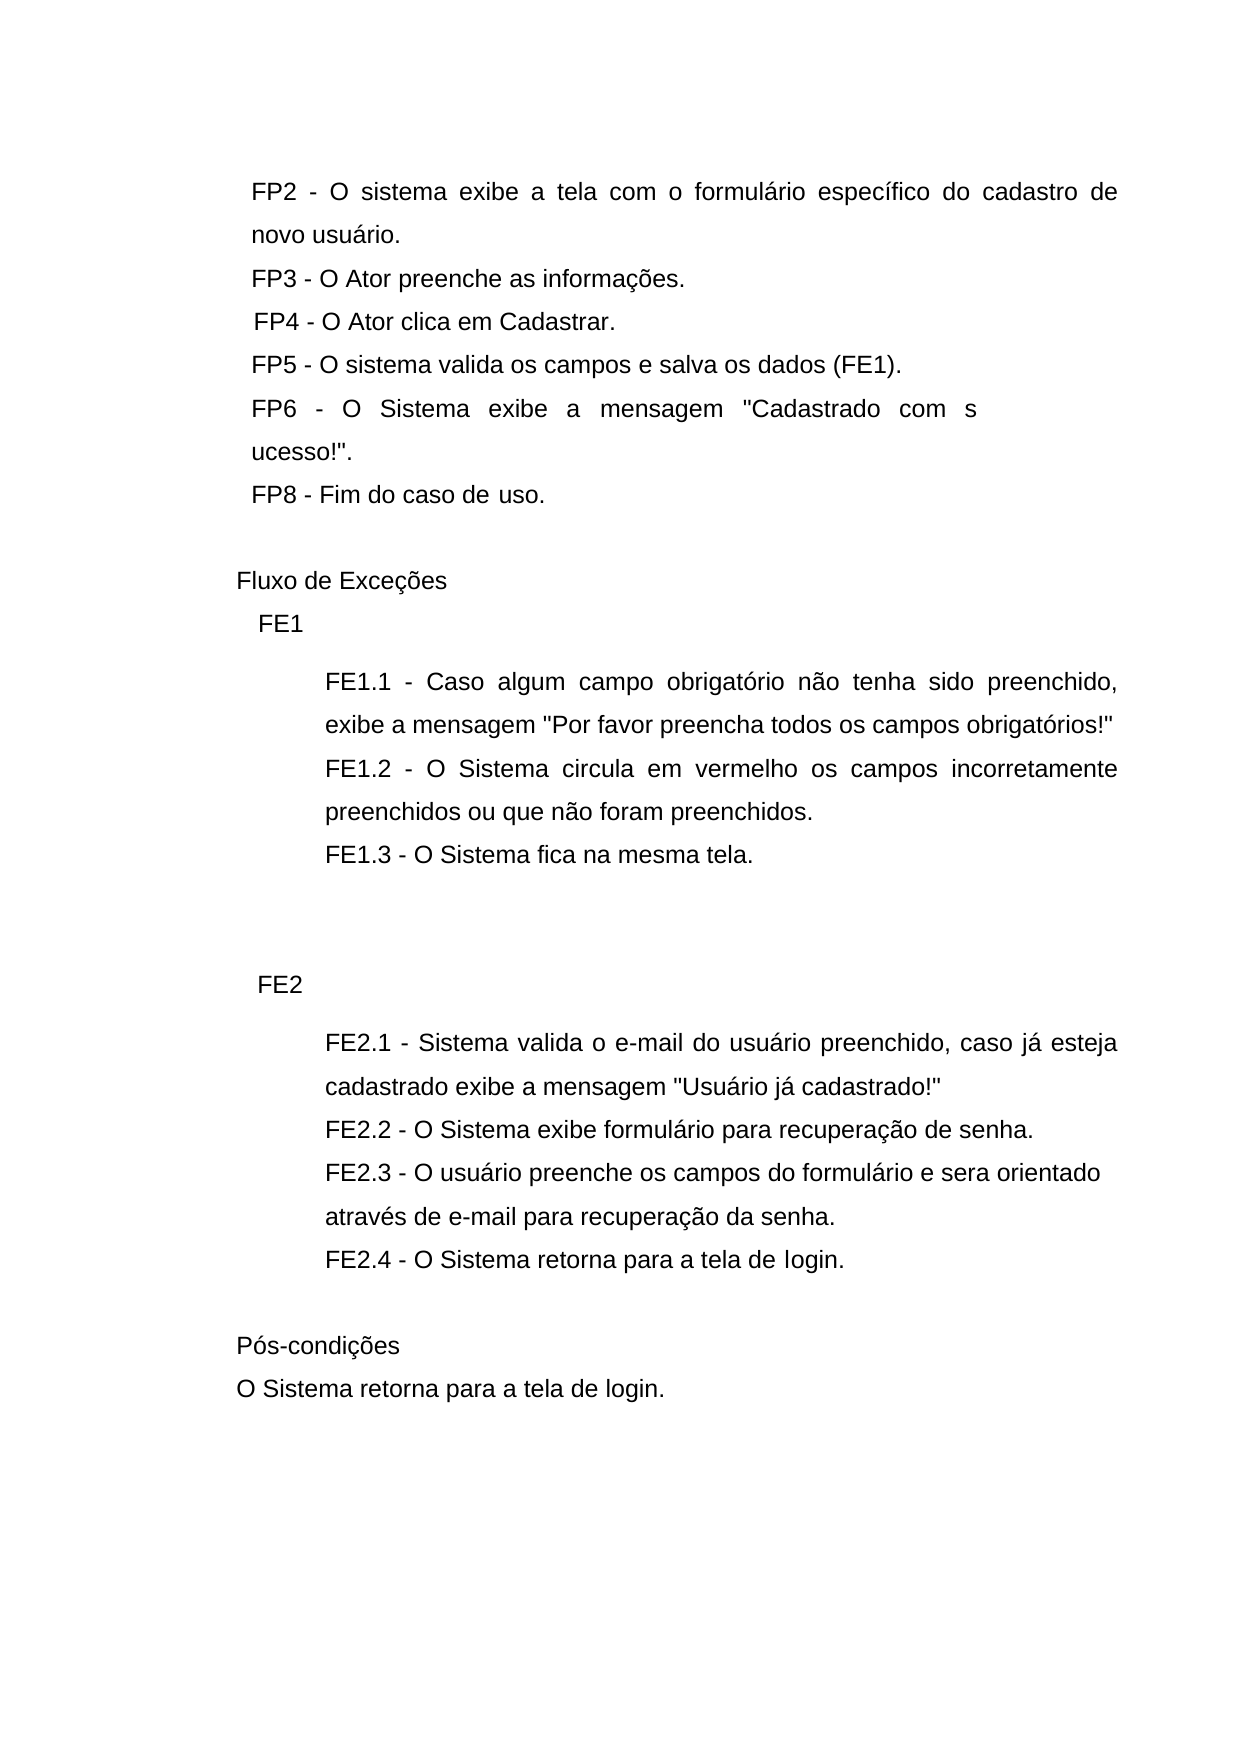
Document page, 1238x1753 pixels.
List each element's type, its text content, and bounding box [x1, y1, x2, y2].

text FP4 - O Ator clica em Cadastrar. [177, 307, 661, 336]
text FE2.1 - Sistema valida o e-mail do usuário preenchido, caso já esteja cadastrado exibe a mensagem "Usuário já cadastrado!" [325, 1028, 1119, 1100]
text FP6 - O Sistema exibe a mensagem "Cadastrado com s ucesso!". [251, 394, 978, 466]
text FE2.3 - O usuário preenche os campos do formulário e sera orientado [325, 1158, 1119, 1187]
text FE1.3 - O Sistema fica na mesma tela. [325, 840, 1119, 869]
text FP5 - O sistema valida os campos e salva os dados (FE1). [251, 350, 978, 379]
text Pós-condições [236, 1331, 1119, 1360]
text através de e-mail para recuperação da senha. [325, 1201, 1119, 1230]
text FP3 - O Ator preenche as informações. [177, 264, 1119, 292]
text Fluxo de Exceções [236, 566, 1119, 595]
text FE1.2 - O Sistema circula em vermelho os campos incorretamente preenchidos ou que não foram preenchidos. [325, 754, 1119, 826]
text FE1 [251, 609, 1119, 638]
text FE2 [236, 971, 1119, 999]
text FE2.2 - O Sistema exibe formulário para recuperação de senha. [325, 1115, 1119, 1143]
text FP8 - Fim do caso de uso. [251, 480, 978, 509]
text FE1.1 - Caso algum campo obrigatório não tenha sido preenchido, exibe a mensagem "Por favor preencha todos os campos obrigatórios!" [325, 667, 1119, 739]
text FP2 - O sistema exibe a tela com o formulário específico do cadastro de novo usuário. [251, 177, 1119, 249]
text O Sistema retorna para a tela de login. [236, 1374, 1119, 1403]
text FE2.4 - O Sistema retorna para a tela de login. [325, 1245, 1119, 1273]
